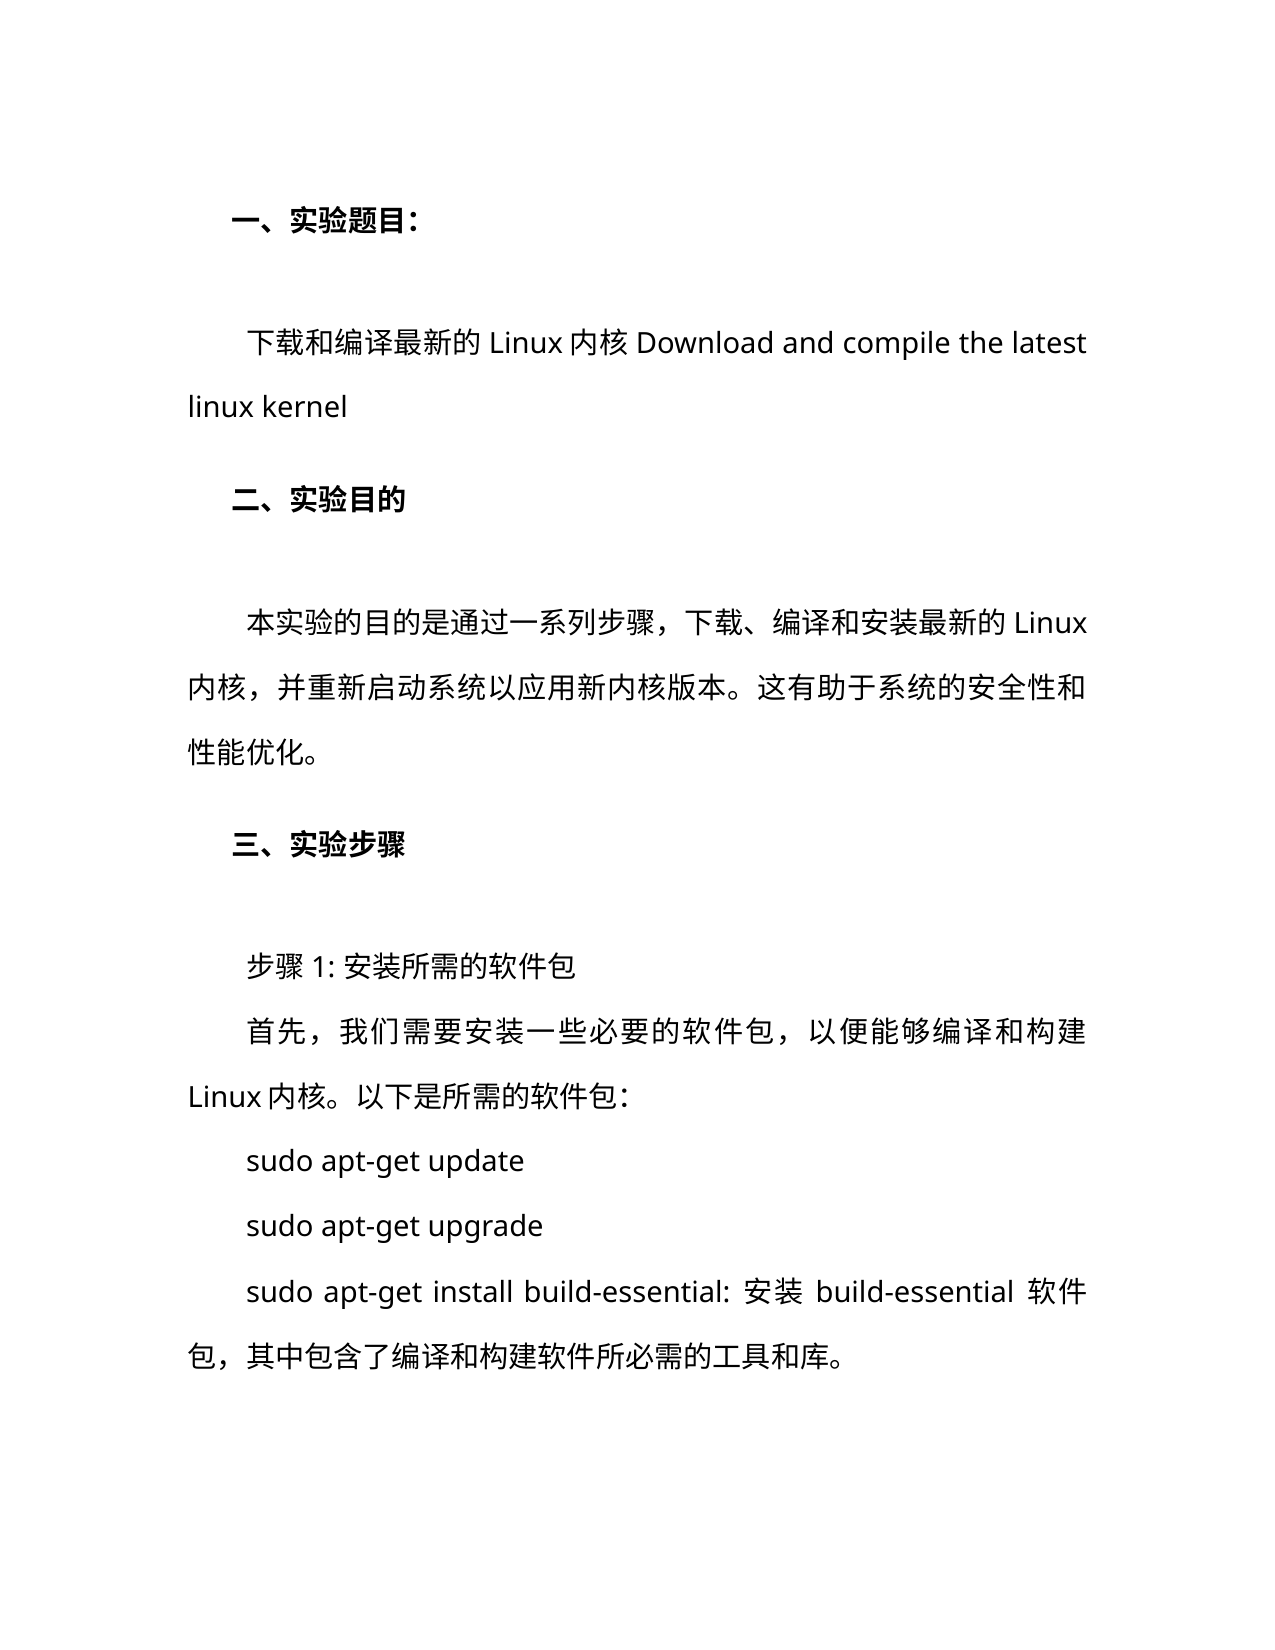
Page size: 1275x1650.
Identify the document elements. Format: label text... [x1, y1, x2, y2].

text sudo apt-get update [187, 1127, 1087, 1192]
text 本实验的目的是通过一系列步骤，下载、编译和安装最新的Linux内核，并重新启动系统以应用新内核版本。这有助于系统的安全性和性能优化。 [187, 588, 1087, 783]
text 首先，我们需要安装一些必要的软件包，以便能够编译和构建Linux内核。以下是所需的软件包： [187, 997, 1087, 1127]
text sudo apt-get upgrade [187, 1192, 1087, 1257]
text sudo apt-get install build-essential: 安装 build-essential 软件包，其中包含了编译和构建软件所必需的工具和库。 [187, 1257, 1087, 1387]
list 下载和编译最新的Linux内核 Download and compile the latest linux kernel [187, 308, 1087, 438]
subtitle 实验题目： [187, 186, 1087, 251]
text 步骤 1: 安装所需的软件包 [187, 932, 1087, 997]
subtitle 实验步骤 [187, 810, 1087, 875]
subtitle 实验目的 [187, 465, 1087, 530]
